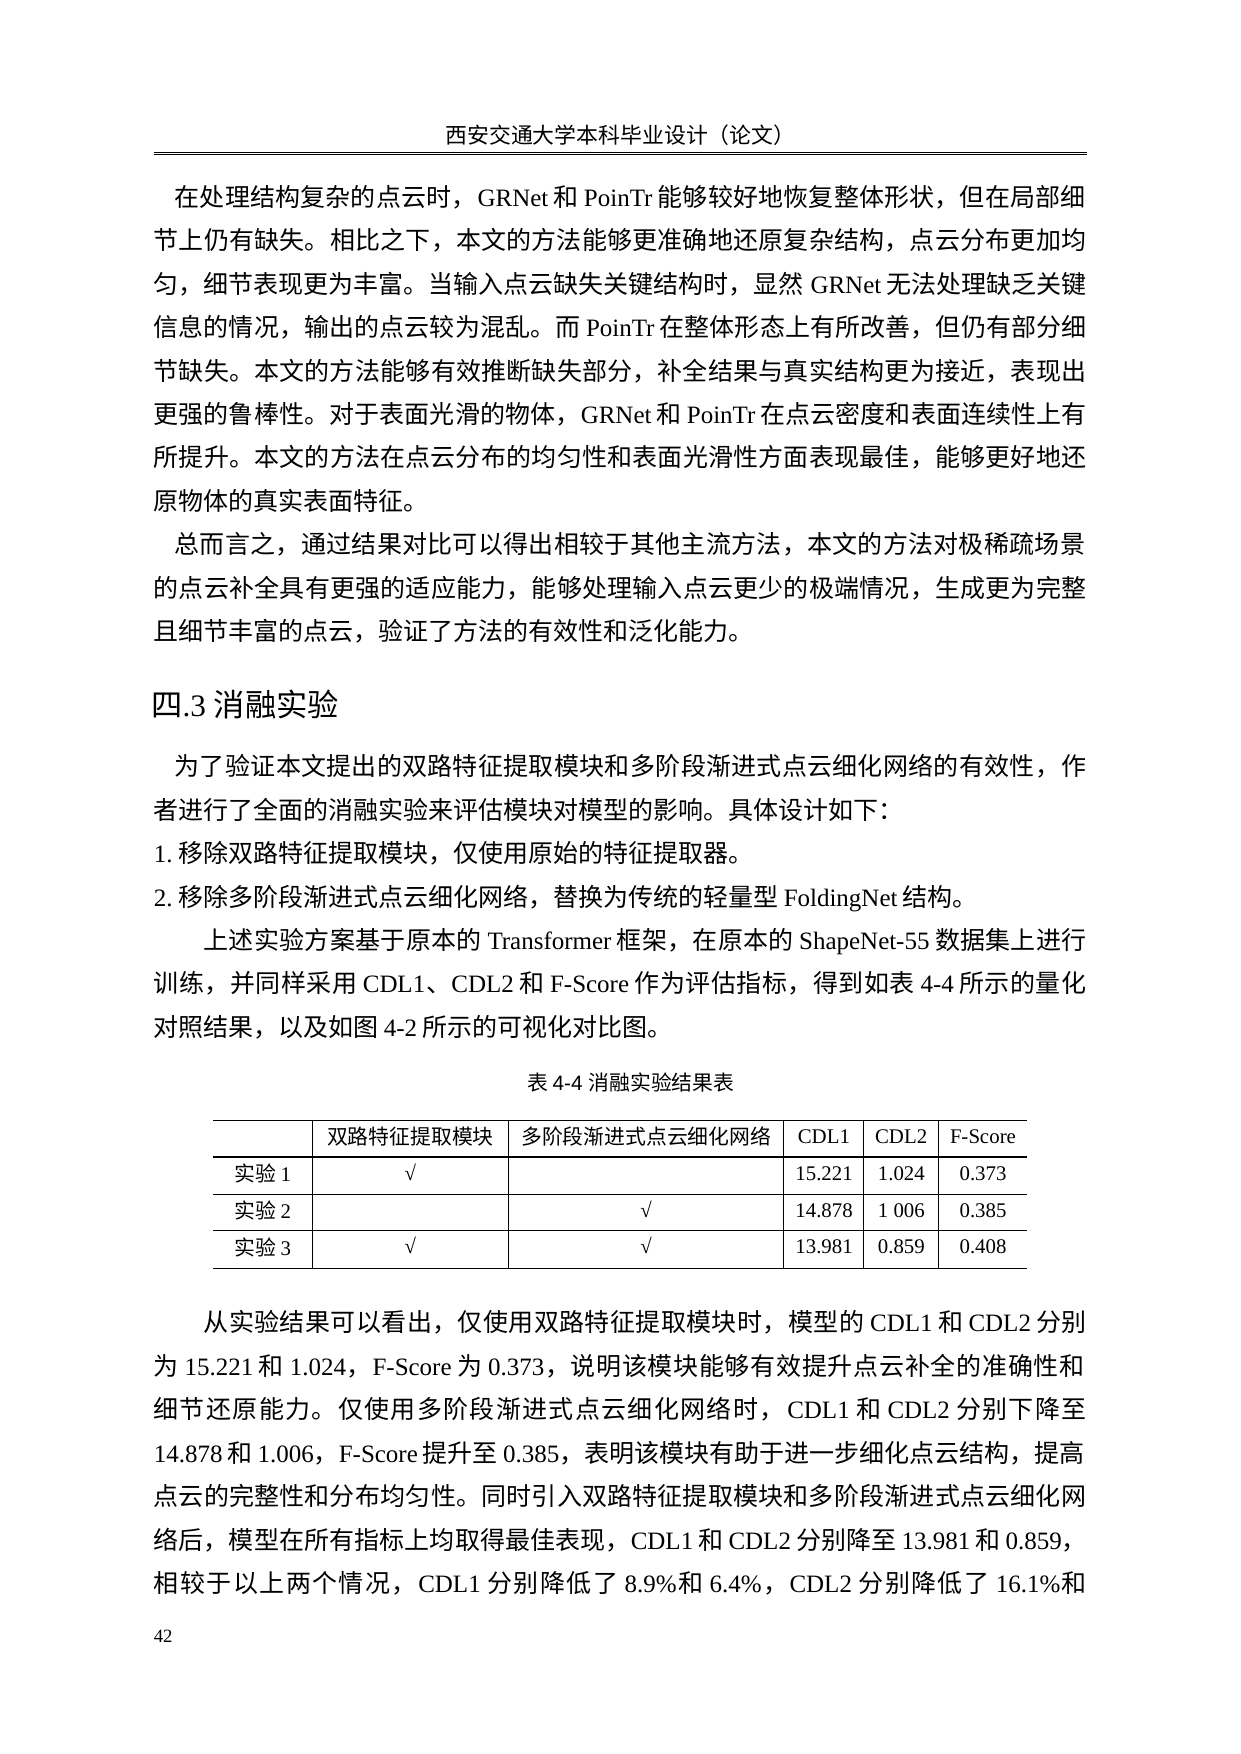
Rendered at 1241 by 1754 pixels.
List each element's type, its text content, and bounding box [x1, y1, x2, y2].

subtitle 消融实验 [151, 680, 1087, 725]
table_cell 1 006 [864, 1195, 938, 1230]
table_cell 实验3 [213, 1231, 312, 1267]
table_cell 实验1 [213, 1158, 312, 1193]
table_cell [313, 1195, 508, 1230]
table_cell 实验2 [213, 1195, 312, 1230]
table_header CDL2 [864, 1121, 938, 1156]
table_cell 14.878 [784, 1195, 863, 1230]
table_header 多阶段渐进式点云细化网络 [509, 1121, 783, 1156]
table_header F-Score [939, 1121, 1027, 1156]
table_cell 0.385 [939, 1195, 1027, 1230]
table_cell √ [509, 1195, 783, 1230]
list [153, 1303, 1087, 1600]
table_cell √ [313, 1231, 508, 1267]
table_cell 13.981 [784, 1231, 863, 1267]
table_cell 1.024 [864, 1158, 938, 1193]
text 总而言之，通过结果对比可以得出相较于其他主流方法，本文的方法对极稀疏场景的点云补全具有更强的适应能力，能够处理输入点云更少的极端情况，生成更为完整且细节丰富的点云，验证了方法的有效性和泛化能力。 [153, 525, 1087, 648]
table_header [213, 1121, 312, 1156]
list 移除多阶段渐进式点云细化网络，替换为传统的轻量型FoldingNet结构。 [153, 877, 1087, 913]
text 在处理结构复杂的点云时，GRNet和PoinTr能够较好地恢复整体形状，但在局部细节上仍有缺失。相比之下，本文的方法能够更准确地还原复杂结构，点云分布更加均匀，细节表现更为丰富。当输入点云缺失关键结构时，显然GRNet无法处理缺乏关键信息的情况，输出的点云较为混乱。而PoinTr在整体形态上有所改善，但仍有部分细节缺失。本文的方法能够有效推断缺失部分，补全结果与真实结构更为接近，表现出更强的鲁棒性。对于表面光滑的物体，GRNet和PoinTr在点云密度和表面连续性上有所提升。本文的方法在点云分布的均匀性和表面光滑性方面表现最佳，能够更好地还原物体的真实表面特征。 [153, 177, 1087, 517]
table_header CDL1 [784, 1121, 863, 1156]
list 上述实验方案基于原本的Transformer框架，在原本的ShapeNet-55数据集上进行训练，并同样采用CDL1、CDL2和F-Score作为评估指标，得到如表4-4所示的量化对照结果，以及如图4-2所示的可视化对比图。 [153, 920, 1087, 1043]
text 表 4-4 消融实验结果表 [153, 1067, 1087, 1097]
table_cell [509, 1158, 783, 1193]
list 移除双路特征提取模块，仅使用原始的特征提取器。 [153, 833, 1087, 870]
table_cell 0.373 [939, 1158, 1027, 1193]
table_cell √ [509, 1231, 783, 1267]
table_cell 0.859 [864, 1231, 938, 1267]
table_cell 0.408 [939, 1231, 1027, 1267]
text 为了验证本文提出的双路特征提取模块和多阶段渐进式点云细化网络的有效性，作者进行了全面的消融实验来评估模块对模型的影响。具体设计如下： [153, 747, 1087, 826]
table_cell 15.221 [784, 1158, 863, 1193]
table_cell √ [313, 1158, 508, 1193]
table_header 双路特征提取模块 [313, 1121, 508, 1156]
